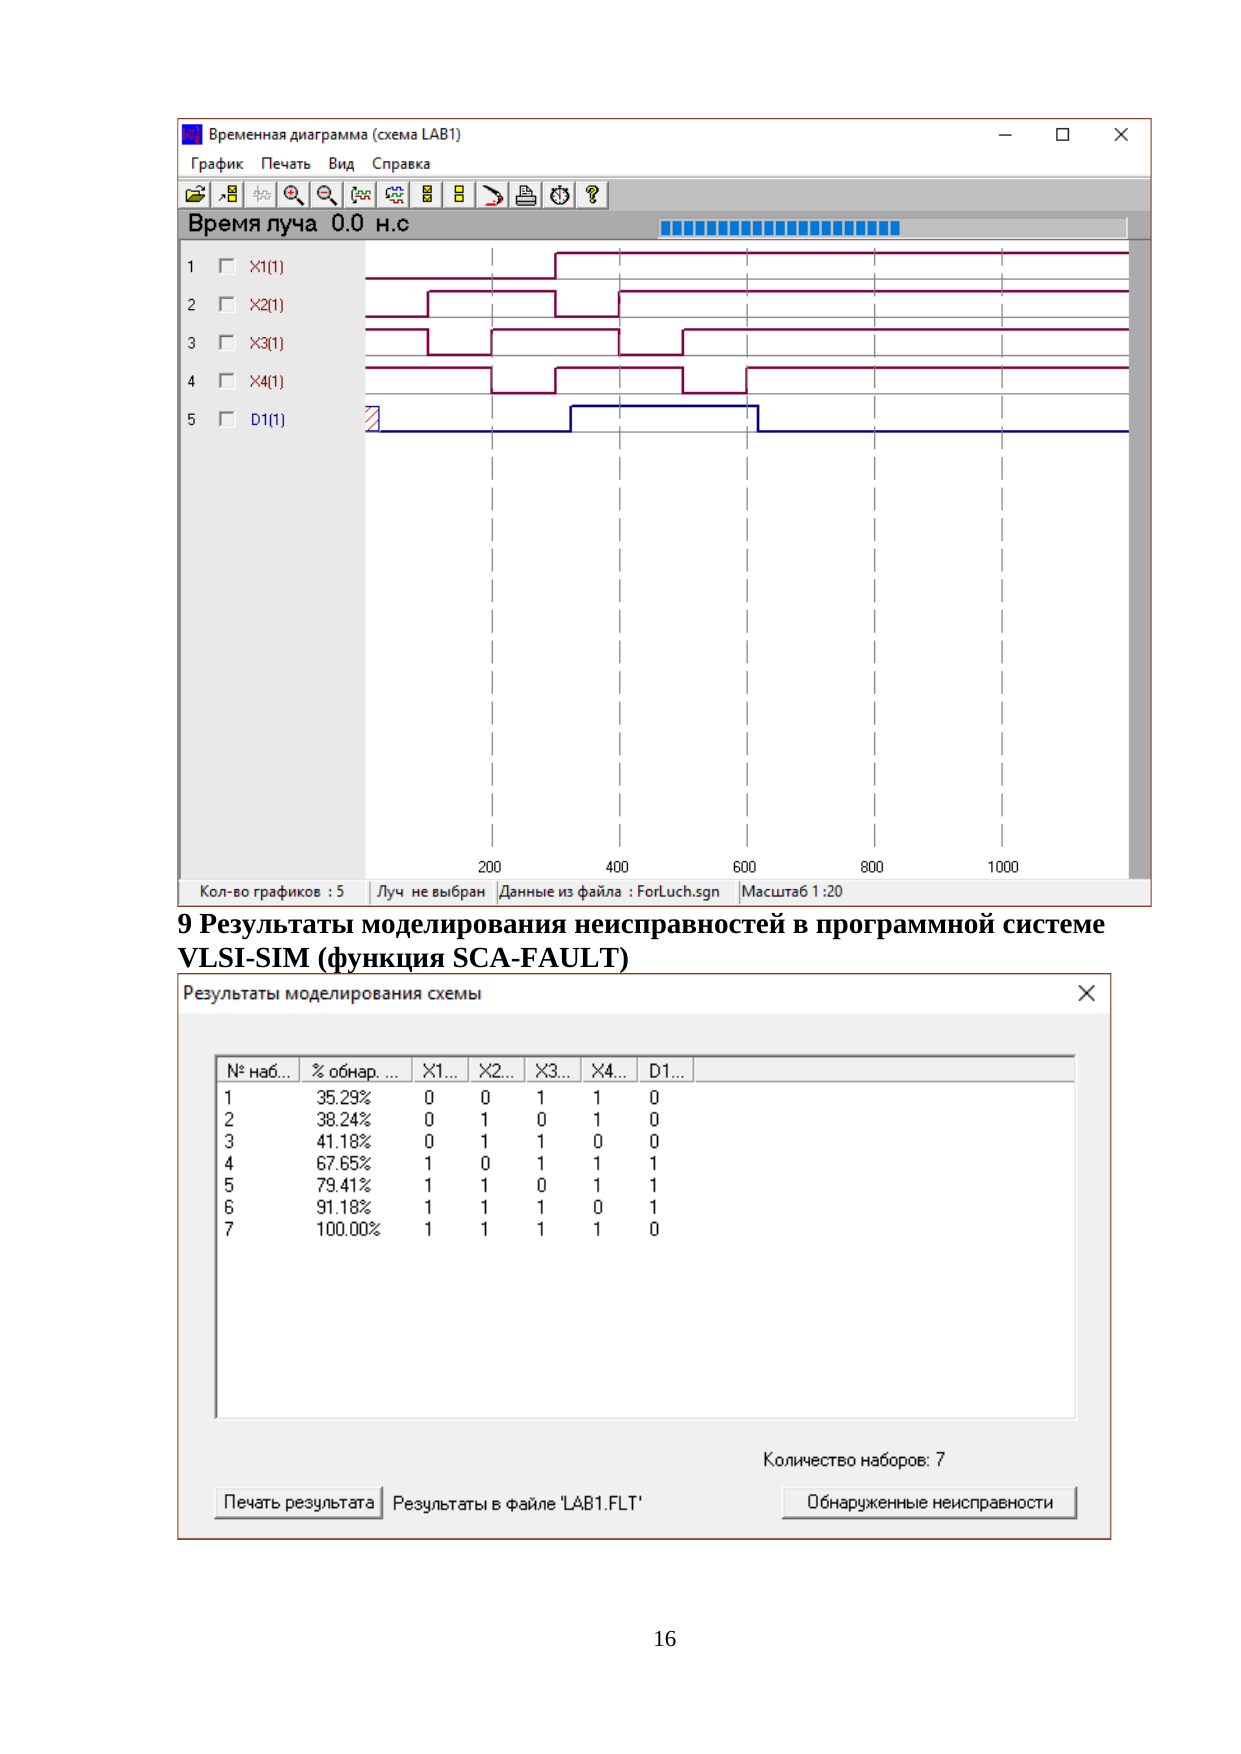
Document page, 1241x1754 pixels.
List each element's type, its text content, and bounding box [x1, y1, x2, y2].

picture [177, 973, 1112, 1540]
text 9 Результаты моделирования неисправностей в программной системе VLSI-SIM (функция SCA-FAULT) [177, 907, 1152, 974]
picture [177, 118, 1152, 907]
